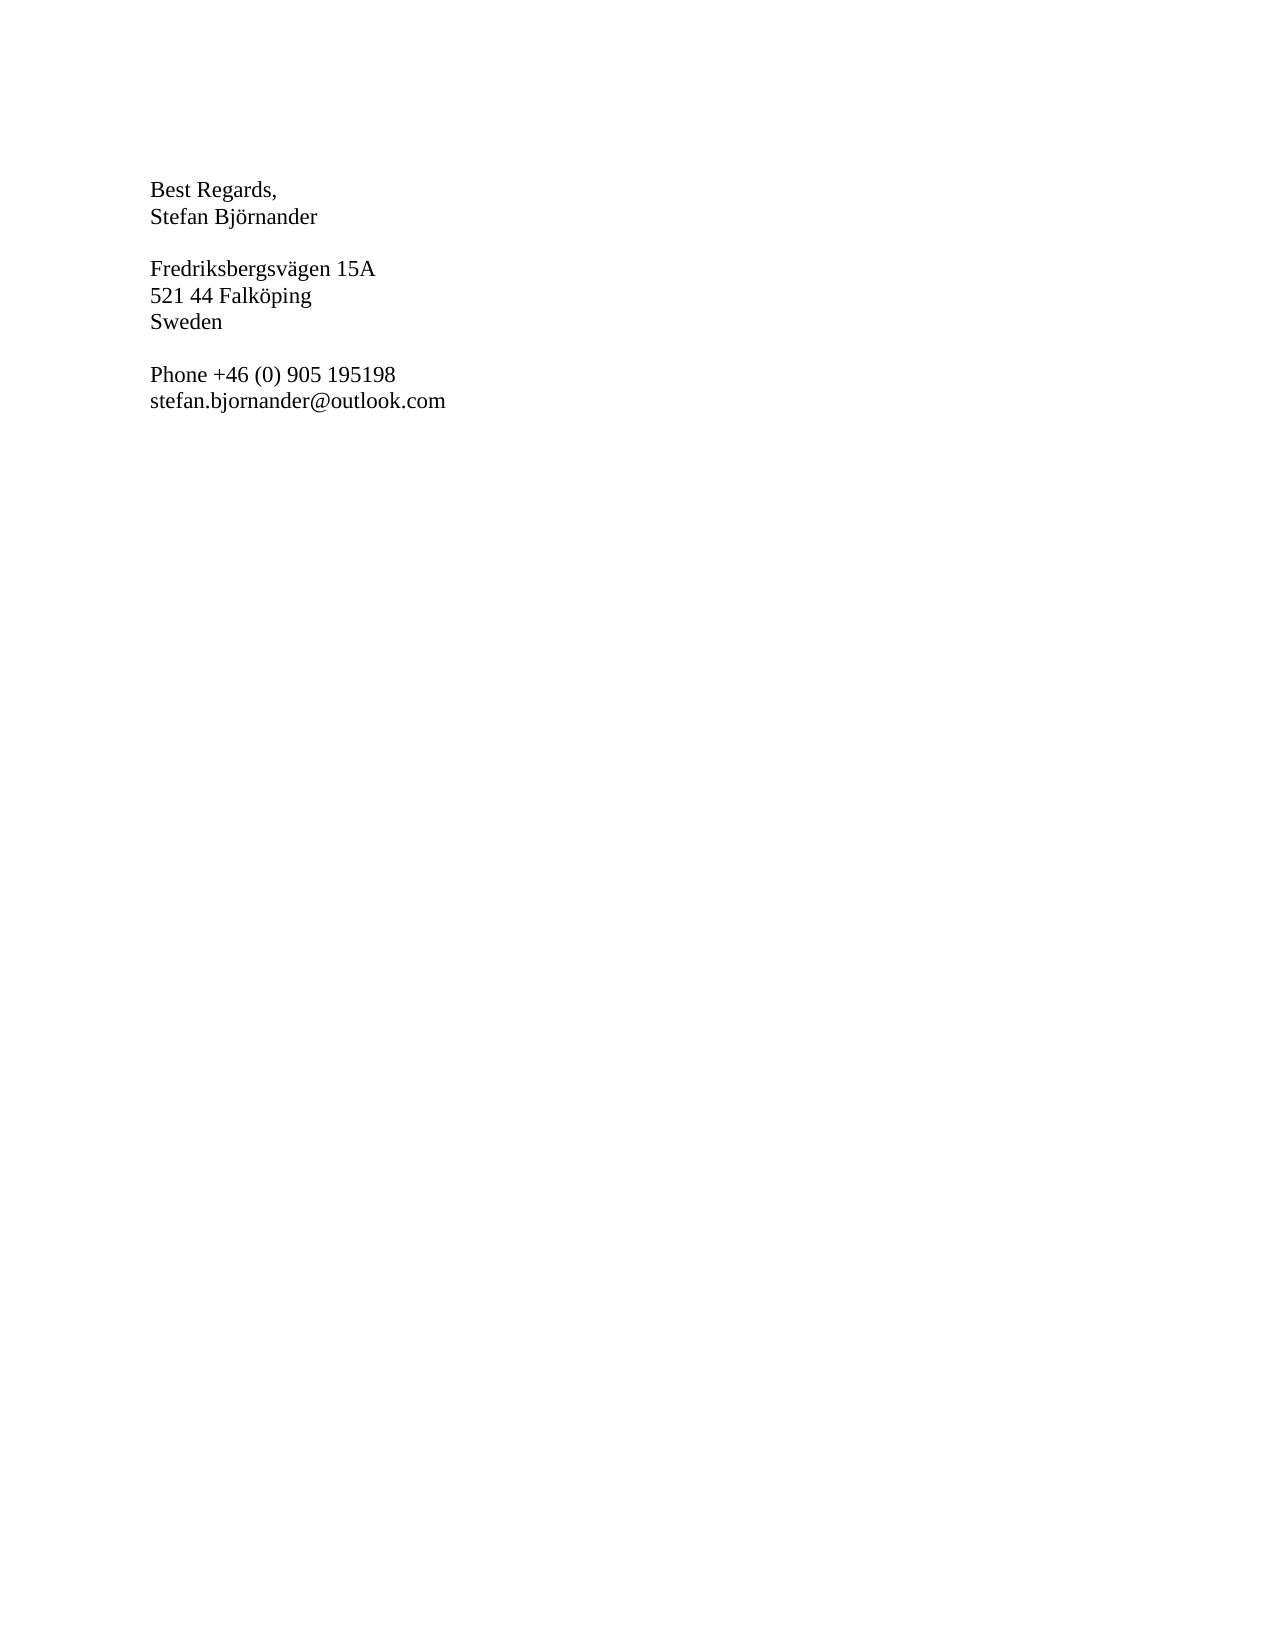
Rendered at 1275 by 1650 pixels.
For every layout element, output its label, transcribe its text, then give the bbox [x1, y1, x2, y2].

text Fredriksbergsvägen 15A [150, 255, 1125, 282]
text 521 44 Falköping [150, 282, 1125, 308]
text Best Regards, [150, 176, 1125, 203]
text Sweden [150, 308, 1125, 334]
text stefan.bjornander@outlook.com [150, 387, 1125, 413]
text Stefan Björnander [150, 203, 1125, 229]
text Phone +46 (0) 905 195198 [150, 361, 1125, 387]
